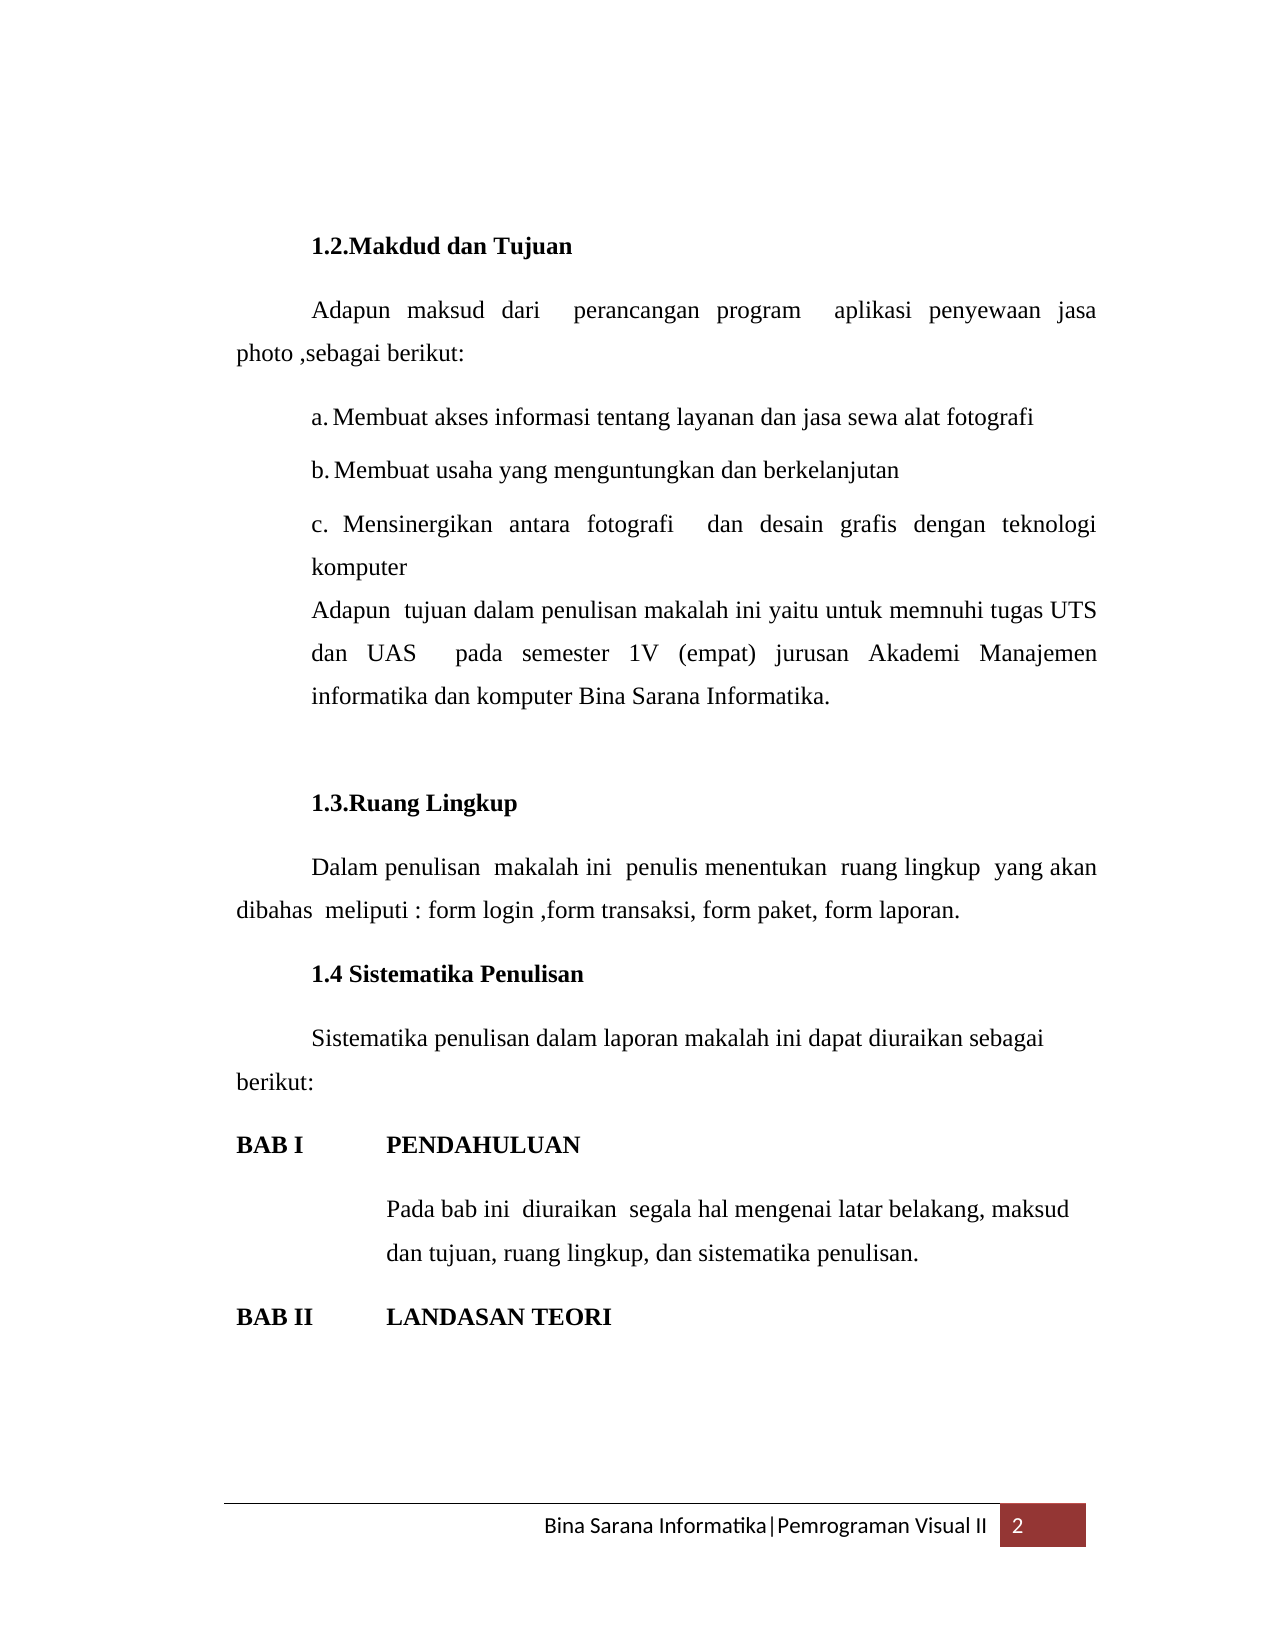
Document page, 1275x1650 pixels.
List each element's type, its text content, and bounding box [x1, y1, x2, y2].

list c. Mensinergikan antara fotografi dan desain grafis dengan teknologi komputer [311, 509, 1098, 581]
text 1.2.Makdud dan Tujuan [236, 231, 1098, 259]
text BAB I PENDAHULUAN [236, 1131, 1098, 1159]
text Sistematika penulisan dalam laporan makalah ini dapat diuraikan sebagai berikut: [236, 1023, 1098, 1095]
text BAB II LANDASAN TEORI [236, 1302, 1098, 1330]
text Adapun maksud dari perancangan program aplikasi penyewaan jasa photo ,sebagai berikut: [236, 295, 1098, 367]
text 1.4 Sistematika Penulisan [236, 959, 1098, 988]
text 1.3.Ruang Lingkup [236, 788, 1098, 817]
text Dalam penulisan makalah ini penulis menentukan ruang lingkup yang akan dibahas meliputi : form login ,form transaksi, form paket, form laporan. [236, 852, 1098, 924]
text Pada bab ini diuraikan segala hal mengenai latar belakang, maksud dan tujuan, ruang lingkup, dan sistematika penulisan. [386, 1194, 1098, 1266]
text a. Membuat akses informasi tentang layanan dan jasa sewa alat fotografi [236, 402, 1098, 431]
text b. Membuat usaha yang menguntungkan dan berkelanjutan [236, 455, 1098, 484]
list Adapun tujuan dalam penulisan makalah ini yaitu untuk memnuhi tugas UTS dan UAS pada semester 1V (empat) jurusan Akademi Manajemen informatika dan komputer Bina Sarana Informatika. [311, 595, 1098, 710]
